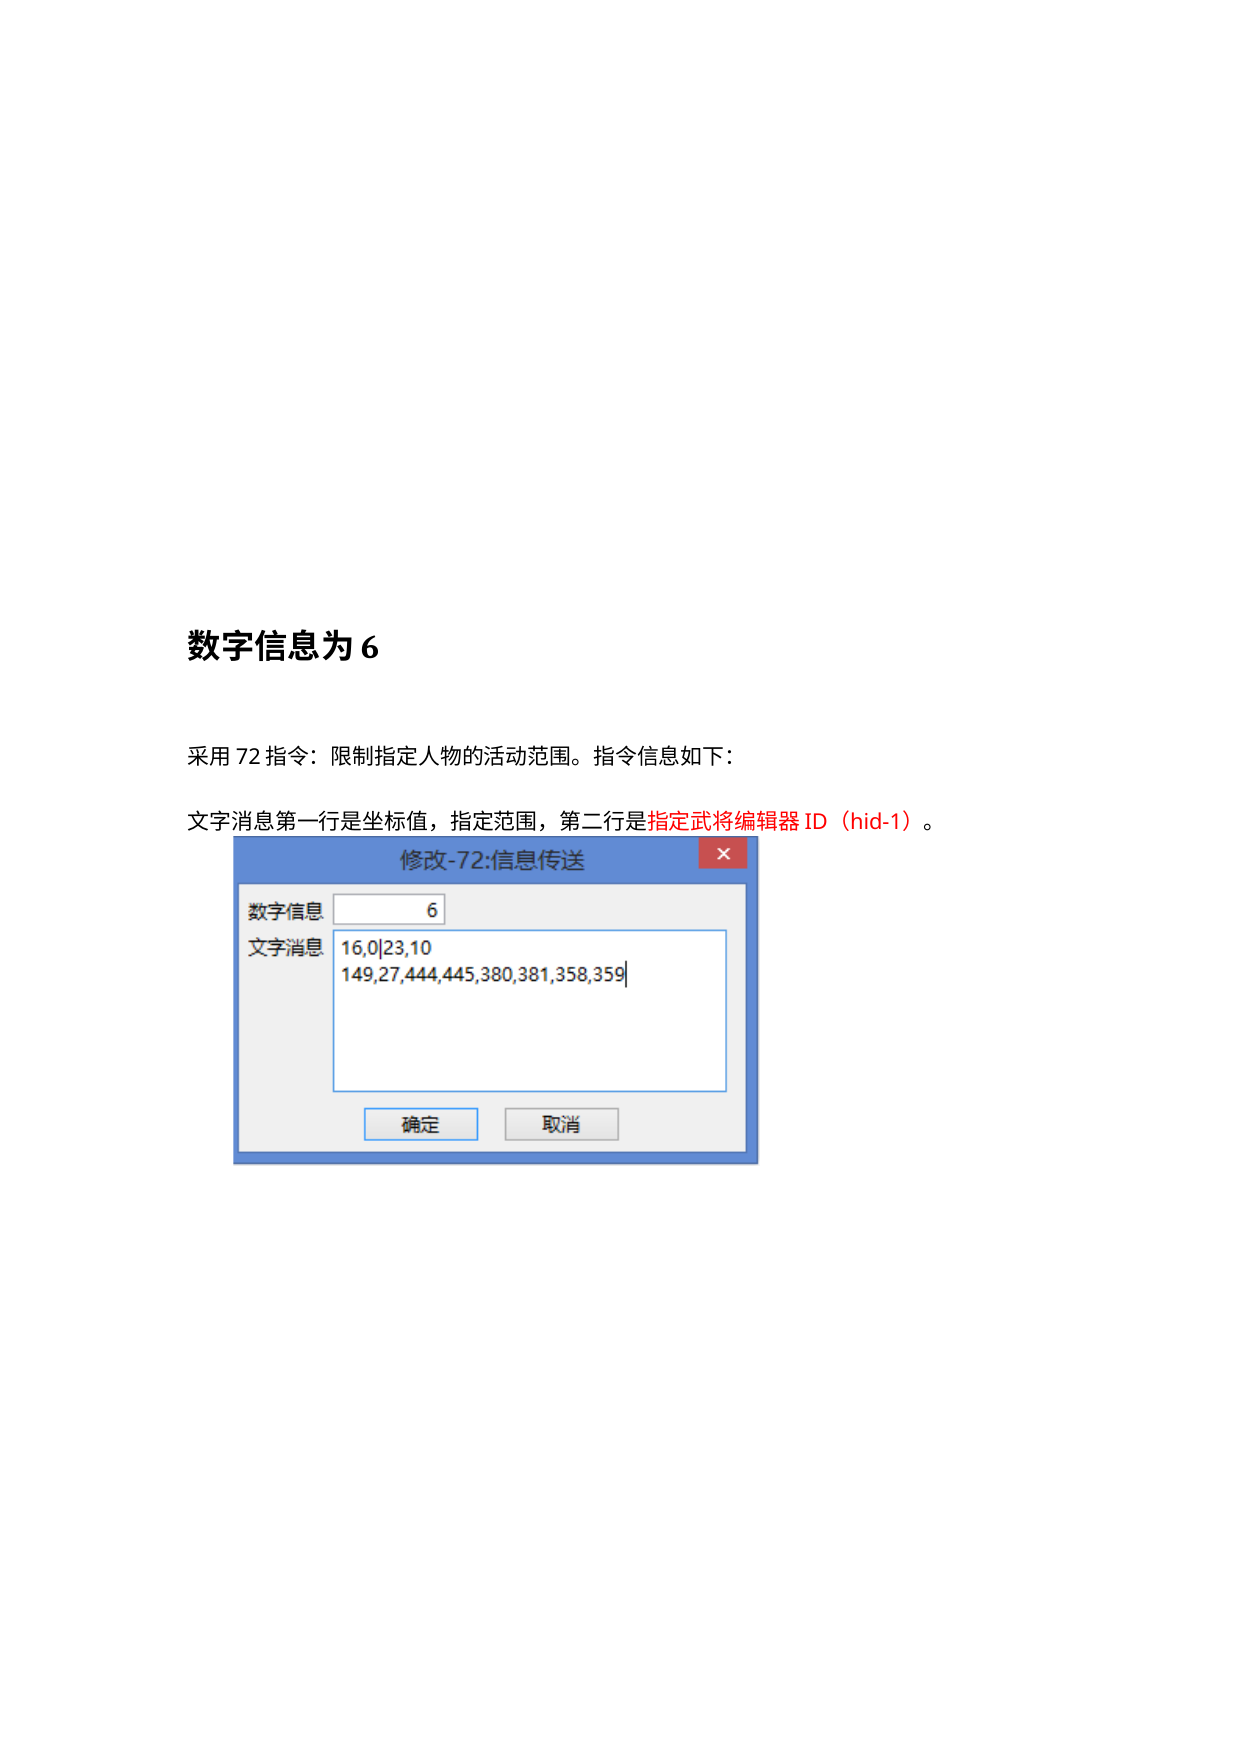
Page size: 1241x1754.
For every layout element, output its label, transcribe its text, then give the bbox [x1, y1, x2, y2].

picture [233, 836, 760, 1166]
subtitle 数字信息为6 [187, 612, 1053, 677]
text 采用72指令：限制指定人物的活动范围。指令信息如下： [187, 739, 1053, 771]
text 文字消息第一行是坐标值，指定范围，第二行是指定武将编辑器ID（hid-1）。 [187, 804, 1053, 836]
